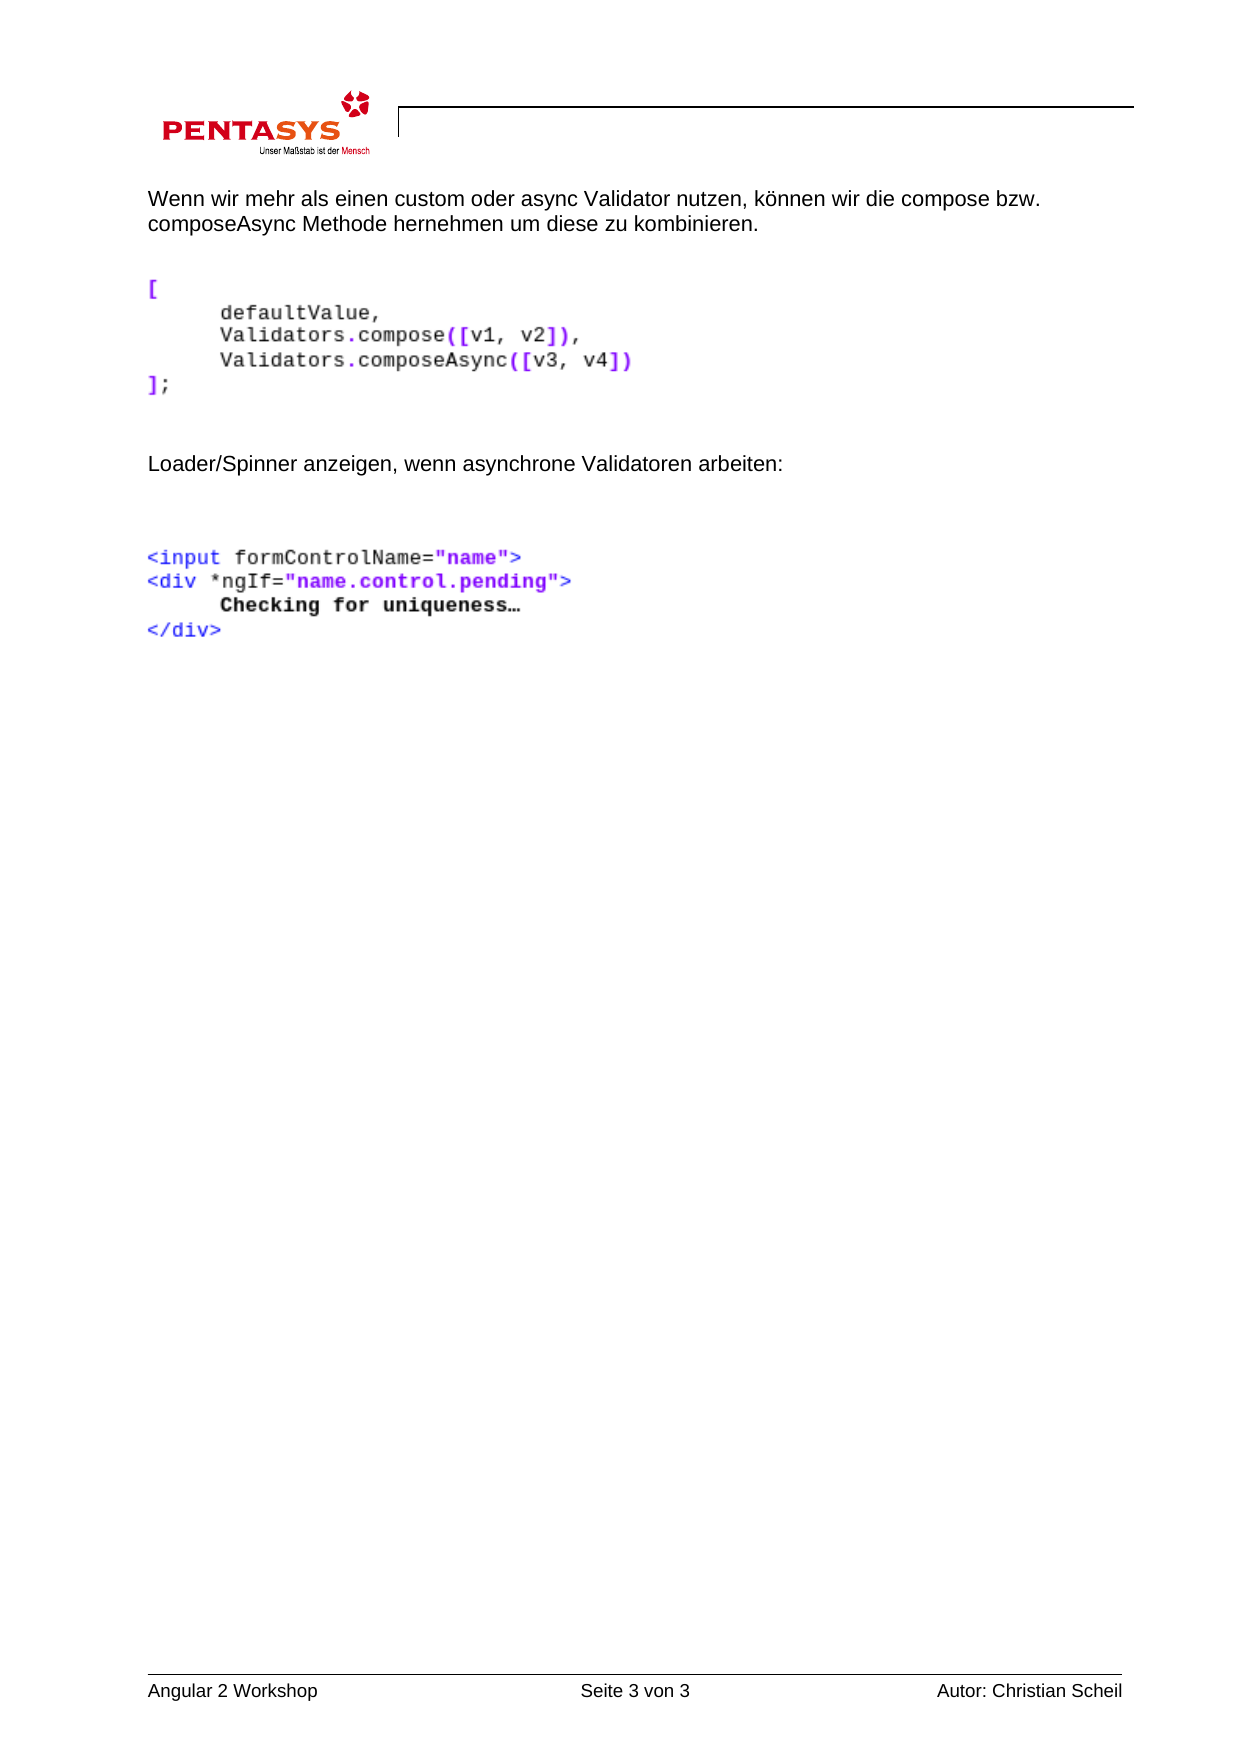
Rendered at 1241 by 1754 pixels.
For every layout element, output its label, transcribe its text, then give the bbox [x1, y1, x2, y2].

text Wenn wir mehr als einen custom oder async Validator nutzen, können wir die compose bzw. composeAsync Methode hernehmen um diese zu kombinieren. [148, 186, 1122, 236]
text Loader/Spinner anzeigen, wenn asynchrone Validatoren arbeiten: [148, 451, 1122, 477]
